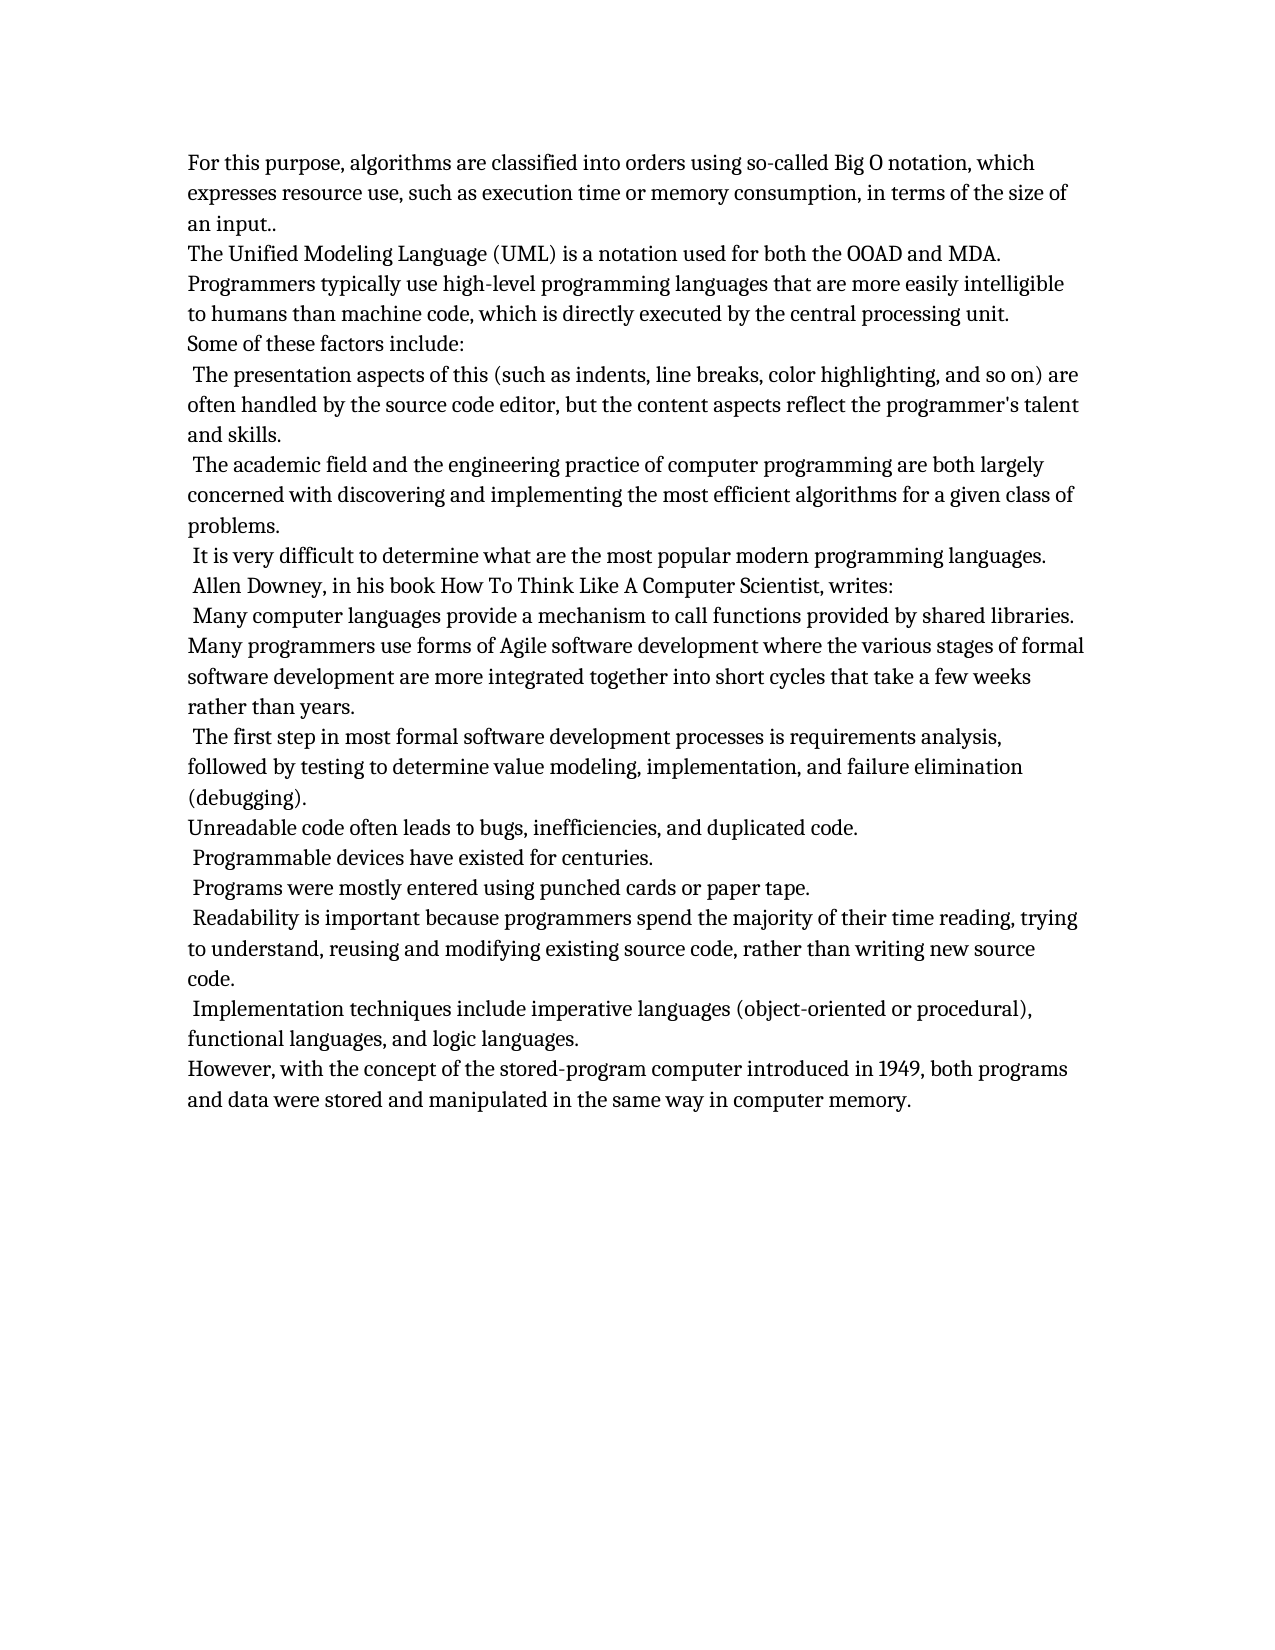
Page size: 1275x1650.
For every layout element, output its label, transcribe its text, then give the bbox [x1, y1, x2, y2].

text For this purpose, algorithms are classified into orders using so-called Big O notation, which expresses resource use, such as execution time or memory consumption, in terms of the size of an input.. The Unified Modeling Language (UML) is a notation used for both the OOAD and MDA. Programmers typically use high-level programming languages that are more easily intelligible to humans than machine code, which is directly executed by the central processing unit. Some of these factors include: The presentation aspects of this (such as indents, line breaks, color highlighting, and so on) are often handled by the source code editor, but the content aspects reflect the programmer's talent and skills. The academic field and the engineering practice of computer programming are both largely concerned with discovering and implementing the most efficient algorithms for a given class of problems. It is very difficult to determine what are the most popular modern programming languages. Allen Downey, in his book How To Think Like A Computer Scientist, writes: Many computer languages provide a mechanism to call functions provided by shared libraries. Many programmers use forms of Agile software development where the various stages of formal software development are more integrated together into short cycles that take a few weeks rather than years. The first step in most formal software development processes is requirements analysis, followed by testing to determine value modeling, implementation, and failure elimination (debugging). Unreadable code often leads to bugs, inefficiencies, and duplicated code. Programmable devices have existed for centuries. Programs were mostly entered using punched cards or paper tape. Readability is important because programmers spend the majority of their time reading, trying to understand, reusing and modifying existing source code, rather than writing new source code. Implementation techniques include imperative languages (object-oriented or procedural), functional languages, and logic languages. However, with the concept of the stored-program computer introduced in 1949, both programs and data were stored and manipulated in the same way in computer memory. [187, 150, 1087, 1113]
